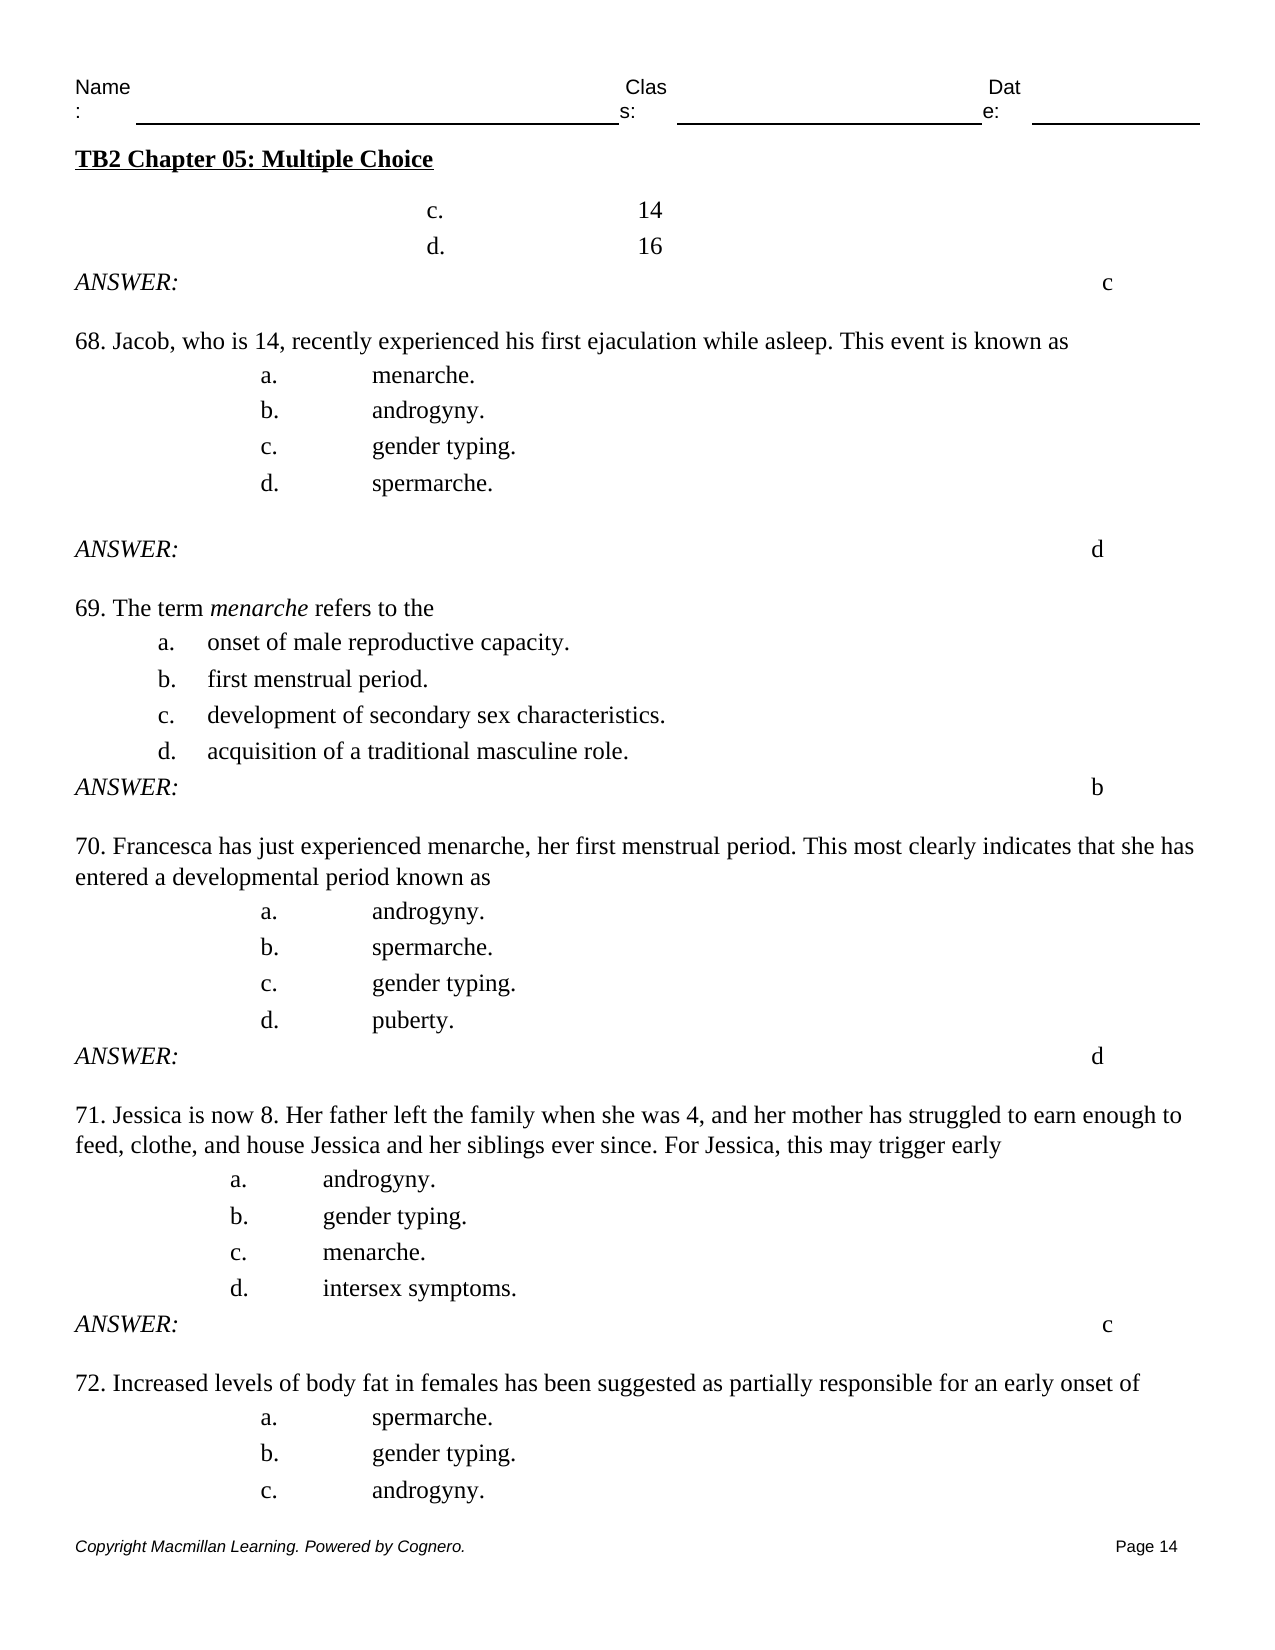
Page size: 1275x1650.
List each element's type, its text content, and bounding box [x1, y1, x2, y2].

table_header 70. Francesca has just experienced menarche, her first menstrual period. This most clearly indicates that she has entered a developmental period known as [75, 831, 1200, 1073]
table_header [75, 192, 1200, 299]
table_header 71. Jessica is now 8. Her father left the family when she was 4, and her mother has struggled to earn enough to feed, clothe, and house Jessica and her siblings ever since. For Jessica, this may trigger early [75, 1100, 1200, 1341]
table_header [75, 1369, 1200, 1508]
table_header 68. Jacob, who is 14, recently experienced his first ejaculation while asleep. This event is known as [75, 326, 1200, 567]
table_header 69. The term menarche refers to the [75, 594, 1200, 804]
